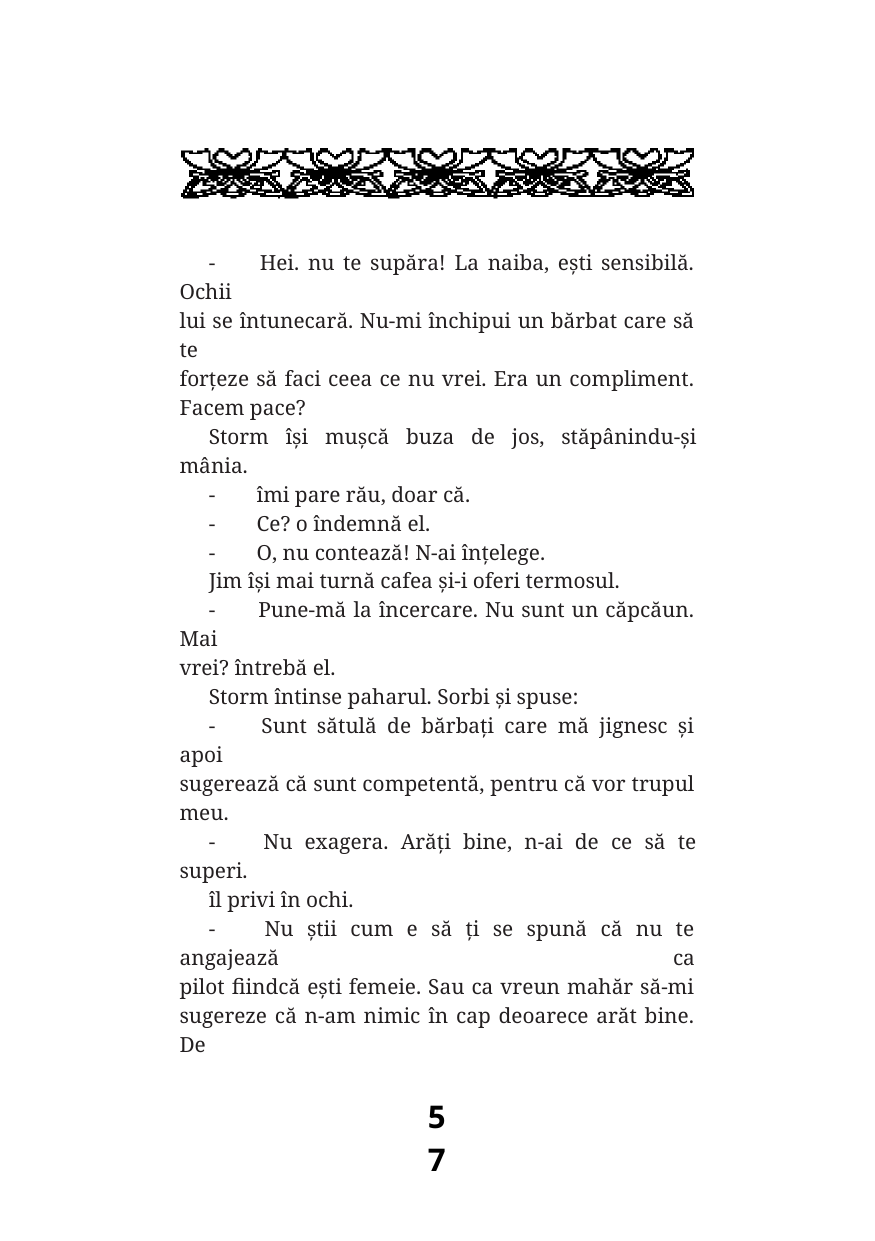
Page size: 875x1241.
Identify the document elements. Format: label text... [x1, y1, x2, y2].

picture [180, 148, 694, 199]
list Hei. nu te supăra! La naiba, eşti sensibilă. Ochii lui se întunecară. Nu-mi închipui un bărbat care să te forţeze să faci ceea ce nu vrei. Era un compliment. Facem pace? [179, 247, 695, 421]
text Storm întinse paharul. Sorbi şi spuse: [179, 682, 697, 711]
list Sunt sătulă de bărbaţi care mă jignesc şi apoi sugerează că sunt competentă, pentru că vor trupul meu. [179, 711, 695, 826]
list îmi pare rău, doar că. [179, 479, 697, 508]
list Nu exagera. Arăţi bine, n-ai de ce să te superi. [179, 826, 697, 884]
list O, nu contează! N-ai înţelege. [179, 537, 697, 566]
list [179, 913, 695, 1058]
list Ce? o îndemnă el. [179, 508, 697, 537]
list Pune-mă la încercare. Nu sunt un căpcăun. Mai vrei? întrebă el. [179, 595, 695, 682]
text Jim îşi mai turnă cafea şi-i oferi termosul. [179, 566, 697, 595]
text Storm îşi muşcă buza de jos, stăpânindu-şi mânia. [179, 421, 697, 479]
text îl privi în ochi. [179, 884, 697, 913]
